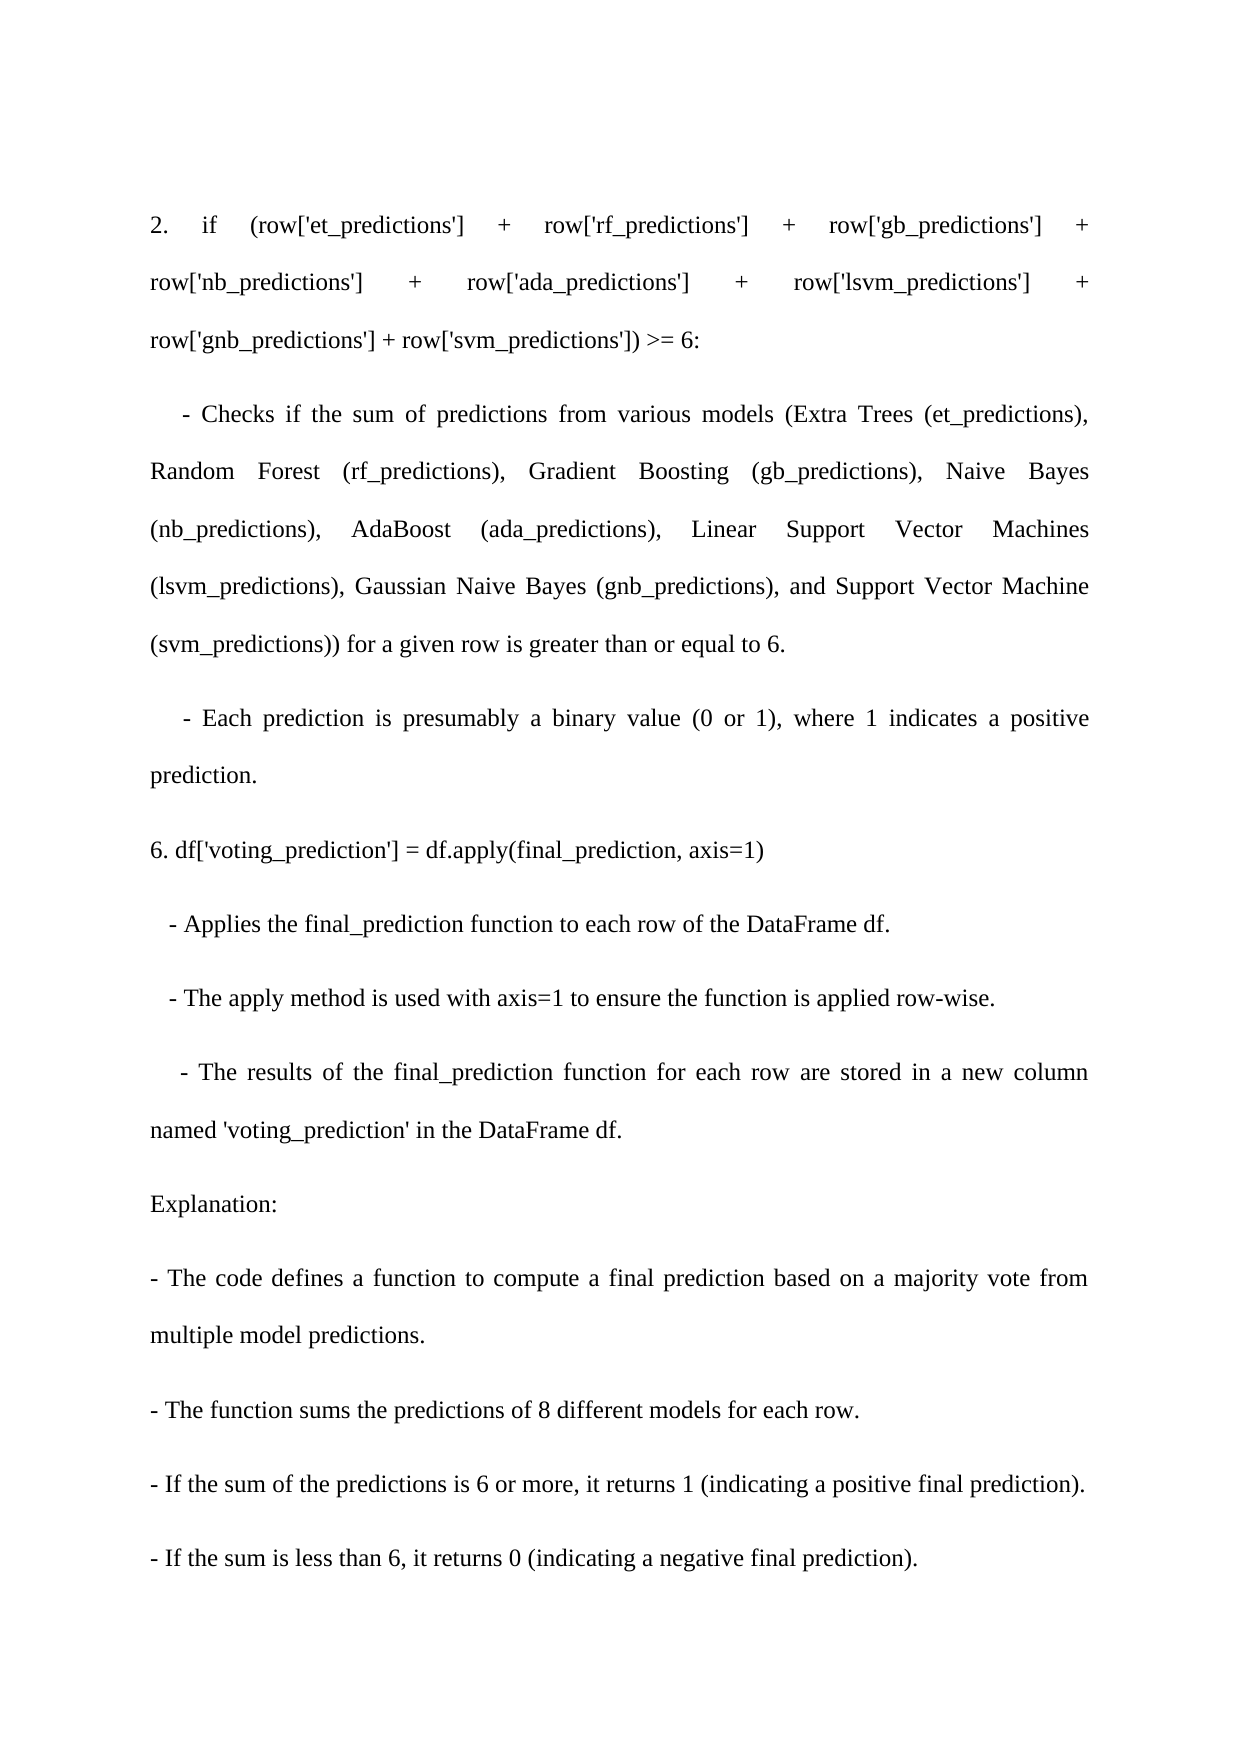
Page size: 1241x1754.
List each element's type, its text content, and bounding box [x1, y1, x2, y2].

text - Applies the final_prediction function to each row of the DataFrame df. [150, 909, 1090, 938]
text - If the sum of the predictions is 6 or more, it returns 1 (indicating a positive final prediction). [150, 1469, 1090, 1498]
text 6. df['voting_prediction'] = df.apply(final_prediction, axis=1) [150, 835, 1090, 863]
text - The code defines a function to compute a final prediction based on a majority vote from multiple model predictions. [150, 1263, 1090, 1349]
text - The apply method is used with axis=1 to ensure the function is applied row-wise. [150, 983, 1090, 1012]
text - If the sum is less than 6, it returns 0 (indicating a negative final prediction). [150, 1543, 1090, 1572]
text - The results of the final_prediction function for each row are stored in a new column named 'voting_prediction' in the DataFrame df. [150, 1057, 1090, 1143]
text - Checks if the sum of predictions from various models (Extra Trees (et_predictions), Random Forest (rf_predictions), Gradient Boosting (gb_predictions), Naive Bayes (nb_predictions), AdaBoost (ada_predictions), Linear Support Vector Machines (lsvm_predictions), Gaussian Naive Bayes (gnb_predictions), and Support Vector Machine (svm_predictions)) for a given row is greater than or equal to 6. [150, 399, 1090, 658]
text - Each prediction is presumably a binary value (0 or 1), where 1 indicates a positive prediction. [150, 703, 1090, 789]
text Explanation: [150, 1189, 1090, 1218]
text 2. if (row['et_predictions'] + row['rf_predictions'] + row['gb_predictions'] + row['nb_predictions'] + row['ada_predictions'] + row['lsvm_predictions'] + row['gnb_predictions'] + row['svm_predictions']) >= 6: [150, 210, 1090, 353]
text - The function sums the predictions of 8 different models for each row. [150, 1395, 1090, 1423]
